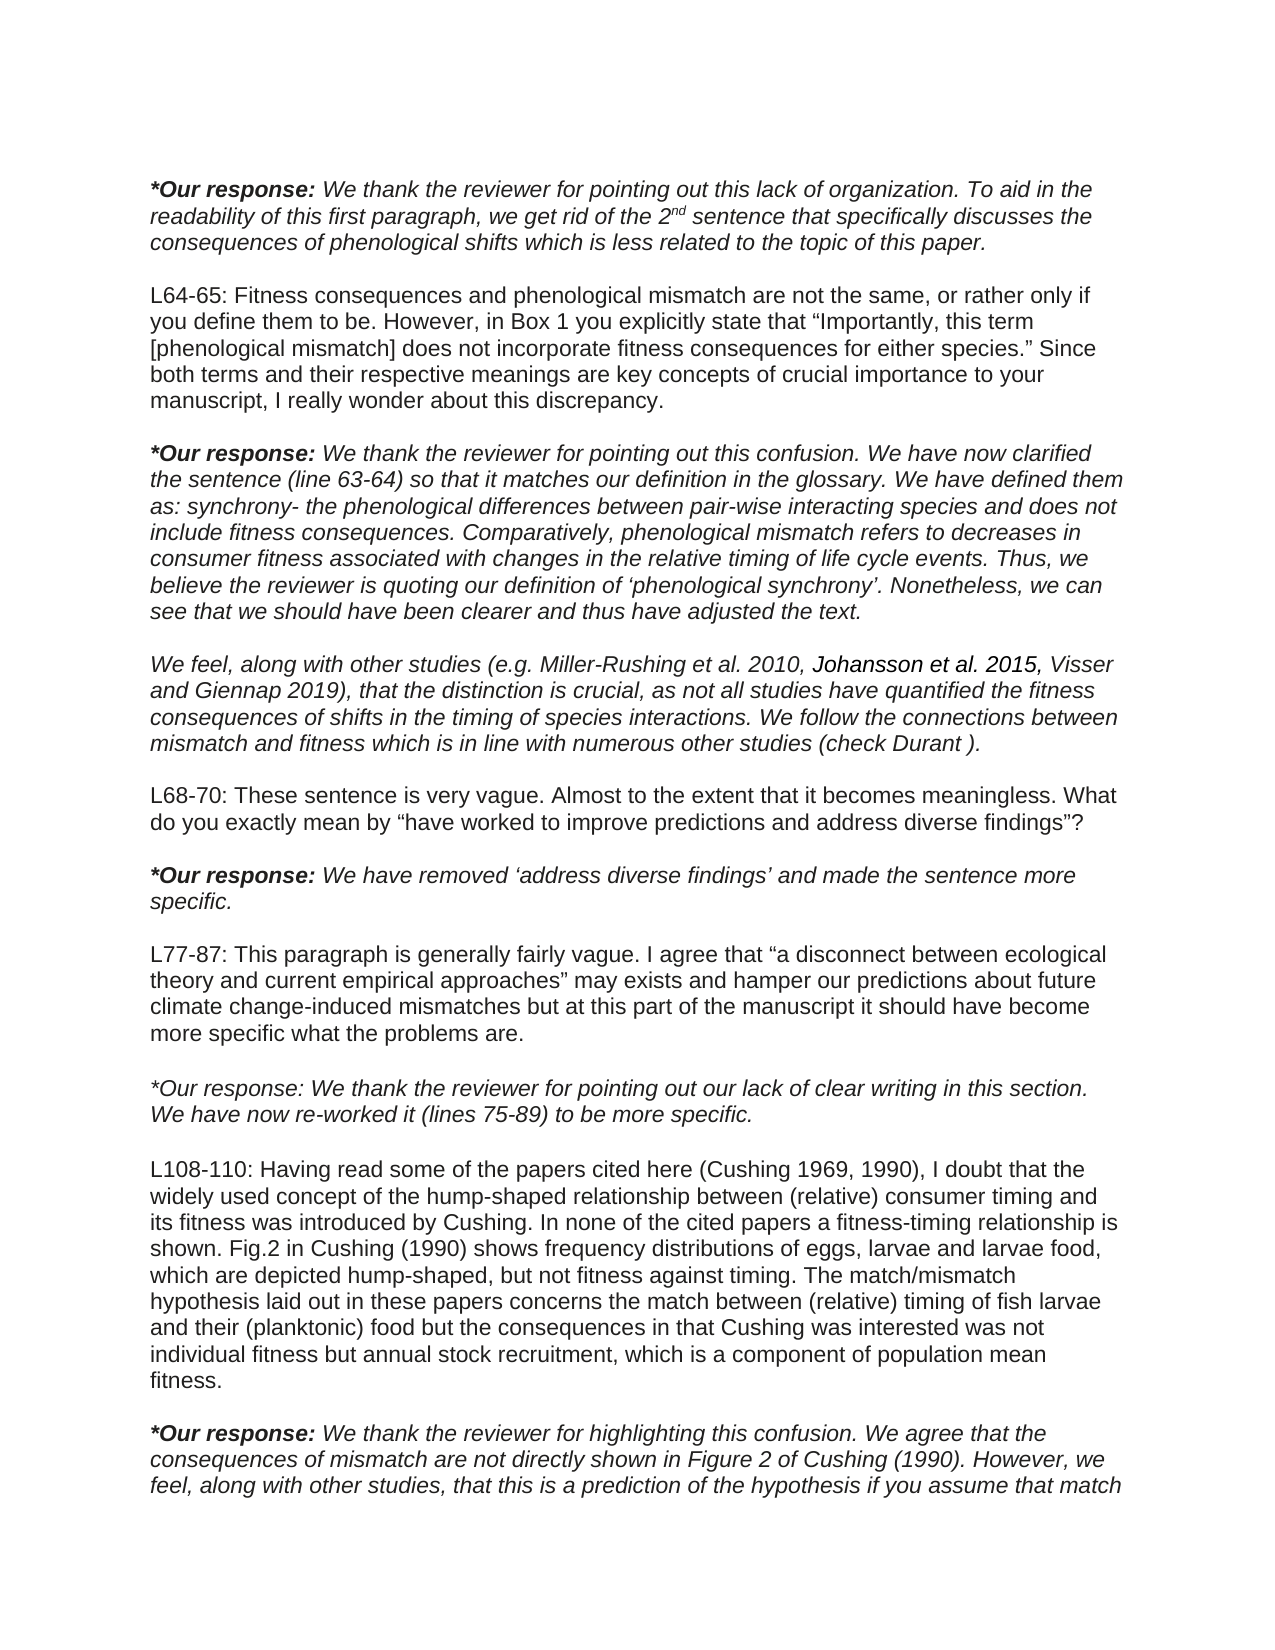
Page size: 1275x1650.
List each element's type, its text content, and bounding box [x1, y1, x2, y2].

text *Our response: We thank the reviewer for pointing out this lack of organization. To aid in the readability of this first paragraph, we get rid of the 2nd sentence that specifically discusses the consequences of phenological shifts which is less related to the topic of this paper. L64-65: Fitness consequences and phenological mismatch are not the same, or rather only if you define them to be. However, in Box 1 you explicitly state that “Importantly, this term [phenological mismatch] does not incorporate fitness consequences for either species.” Since both terms and their respective meanings are key concepts of crucial importance to your manuscript, I really wonder about this discrepancy. [150, 176, 1125, 413]
text *Our response: We have removed ‘address diverse findings’ and made the sentence more specific. L77-87: This paragraph is generally fairly vague. I agree that “a disconnect between ecological theory and current empirical approaches” may exists and hamper our predictions about future climate change-induced mismatches but at this part of the manuscript it should have become more specific what the problems are. [150, 862, 1125, 1075]
text We feel, along with other studies (e.g. Miller-Rushing et al. 2010, Johansson et al. 2015, Visser and Giennap 2019), that the distinction is crucial, as not all studies have quantified the fitness consequences of shifts in the timing of species interactions. We follow the connections between mismatch and fitness which is in line with numerous other studies (check Durant ). L68-70: These sentence is very vague. Almost to the extent that it becomes meaningless. What do you exactly mean by “have worked to improve predictions and address diverse findings”? [150, 651, 1125, 835]
text *Our response: We thank the reviewer for pointing out this confusion. We have now clarified the sentence (line 63-64) so that it matches our definition in the glossary. We have defined them as: synchrony- the phenological differences between pair-wise interacting species and does not include fitness consequences. Comparatively, phenological mismatch refers to decreases in consumer fitness associated with changes in the relative timing of life cycle events. Thus, we believe the reviewer is quoting our definition of ‘phenological synchrony’. Nonetheless, we can see that we should have been clearer and thus have adjusted the text. [862, 440, 1125, 624]
text *Our response: We thank the reviewer for pointing out our lack of clear writing in this section. We have now re-worked it (lines 75-89) to be more specific. [150, 1075, 1125, 1156]
text L108-110: Having read some of the papers cited here (Cushing 1969, 1990), I doubt that the widely used concept of the hump-shaped relationship between (relative) consumer timing and its fitness was introduced by Cushing. In none of the cited papers a fitness-timing relationship is shown. Fig.2 in Cushing (1990) shows frequency distributions of eggs, larvae and larvae food, which are depicted hump-shaped, but not fitness against timing. The match/mismatch hypothesis laid out in these papers concerns the match between (relative) timing of fish larvae and their (planktonic) food but the consequences in that Cushing was interested was not individual fitness but annual stock recruitment, which is a component of population mean fitness. [229, 1156, 1125, 1393]
